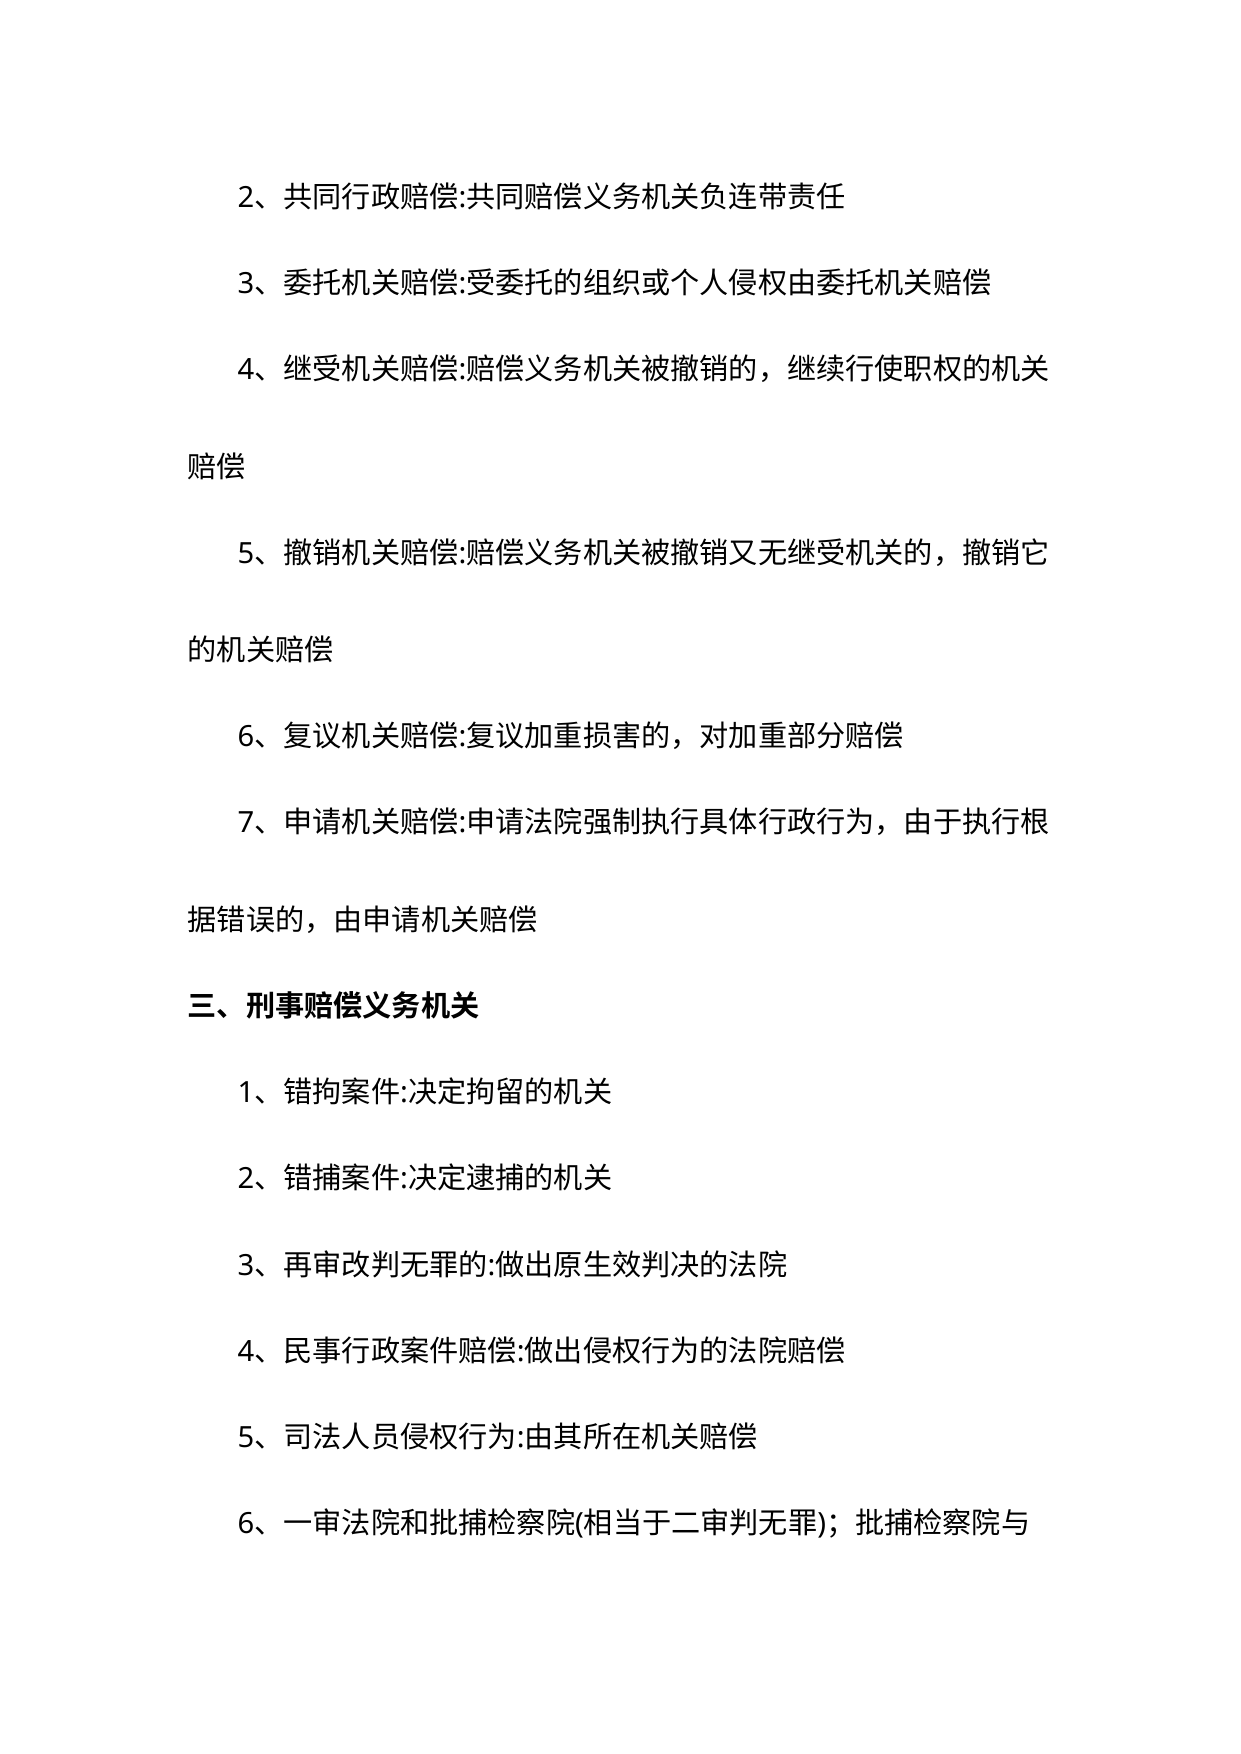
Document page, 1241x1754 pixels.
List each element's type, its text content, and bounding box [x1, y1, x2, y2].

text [187, 1488, 1053, 1553]
text 5、撤销机关赔偿:赔偿义务机关被撤销又无继受机关的，撤销它的机关赔偿 [187, 518, 1053, 680]
text 2、共同行政赔偿:共同赔偿义务机关负连带责任 [187, 162, 1053, 227]
text 2、错捕案件:决定逮捕的机关 [187, 1144, 1053, 1209]
text 4、民事行政案件赔偿:做出侵权行为的法院赔偿 [187, 1316, 1053, 1381]
text 3、再审改判无罪的:做出原生效判决的法院 [187, 1230, 1053, 1295]
text 4、继受机关赔偿:赔偿义务机关被撤销的，继续行使职权的机关赔偿 [187, 334, 1053, 497]
text 5、司法人员侵权行为:由其所在机关赔偿 [187, 1402, 1053, 1467]
text 3、委托机关赔偿:受委托的组织或个人侵权由委托机关赔偿 [187, 248, 1053, 313]
text 7、申请机关赔偿:申请法院强制执行具体行政行为，由于执行根据错误的，由申请机关赔偿 [187, 788, 1053, 950]
text 1、错拘案件:决定拘留的机关 [187, 1057, 1053, 1122]
text 三、刑事赔偿义务机关 [187, 971, 1053, 1036]
text 6、复议机关赔偿:复议加重损害的，对加重部分赔偿 [187, 702, 1053, 767]
